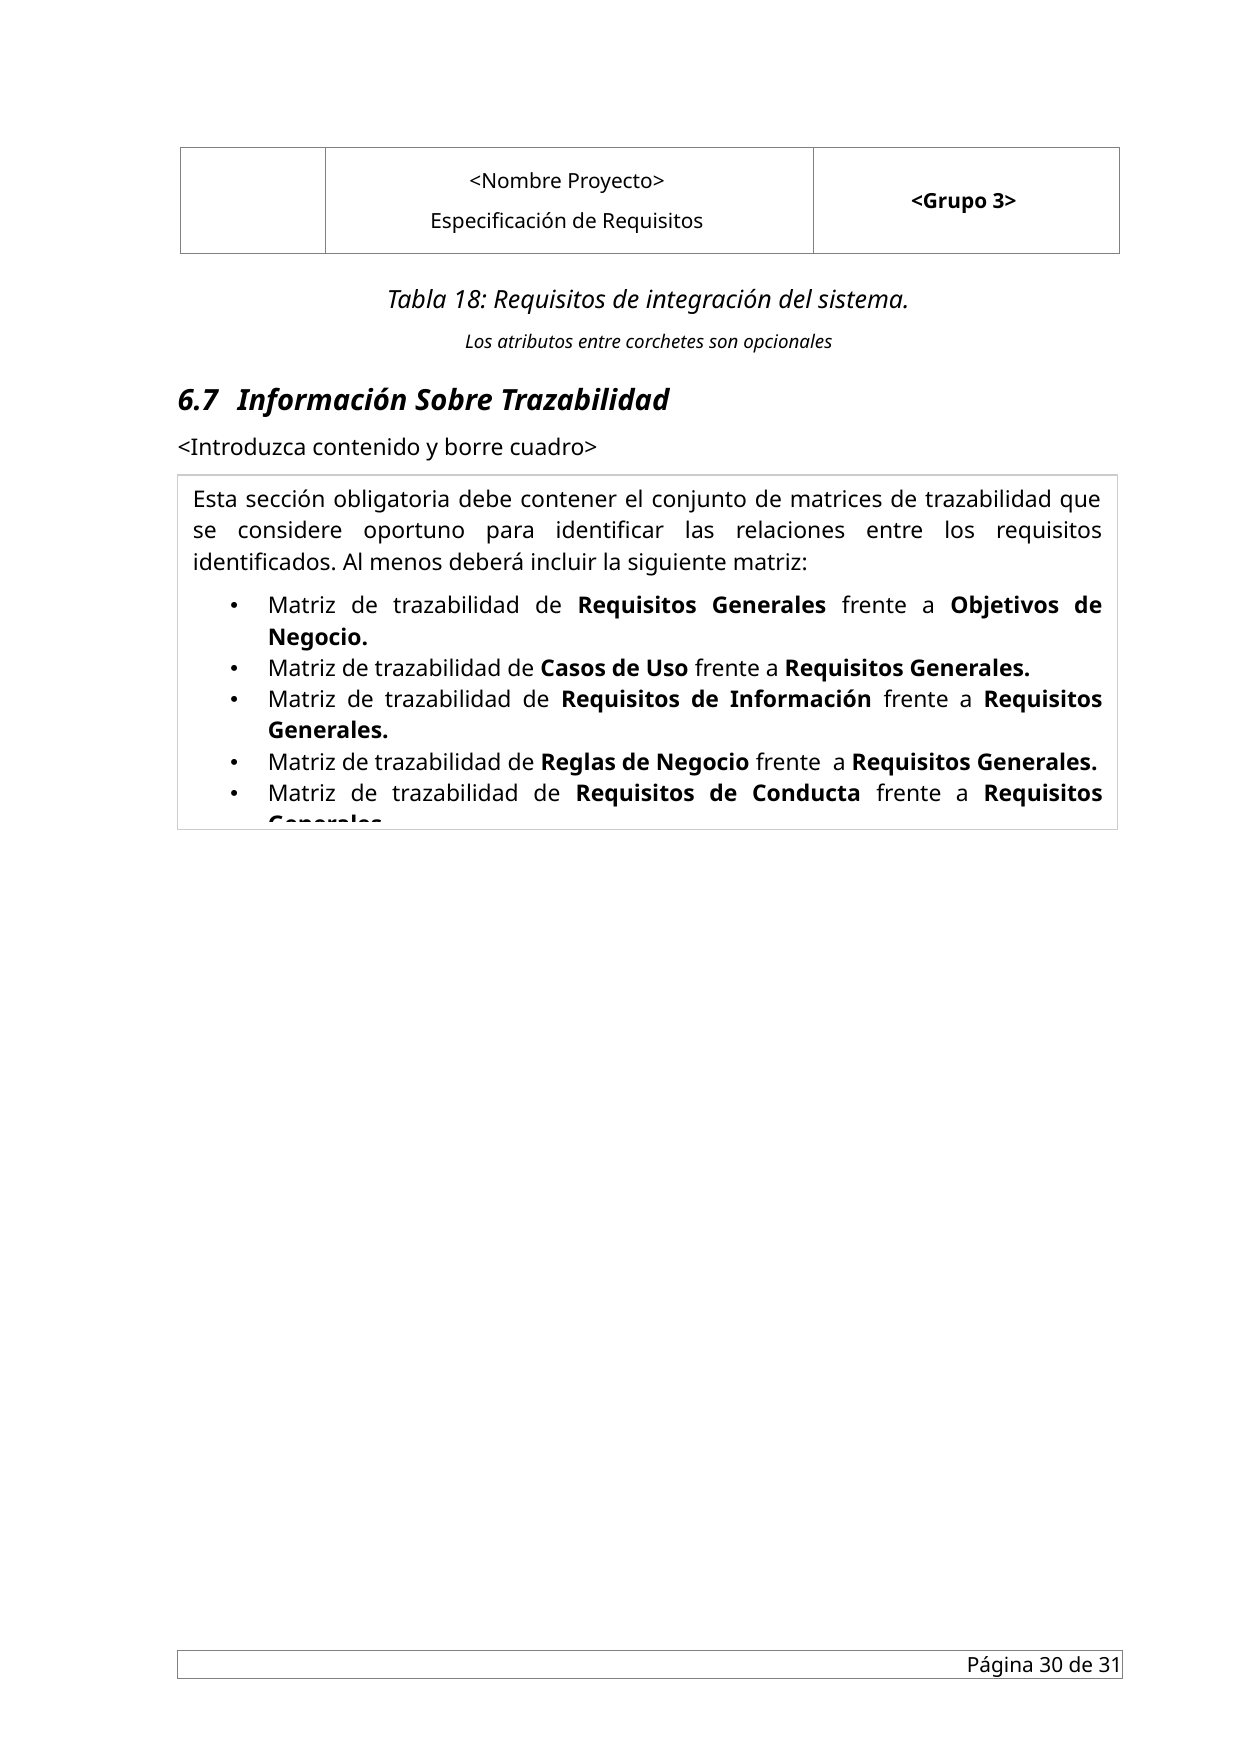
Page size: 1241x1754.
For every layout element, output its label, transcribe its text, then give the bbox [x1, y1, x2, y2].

text Los atributos entre corchetes son opcionales [177, 328, 1122, 354]
subtitle Información Sobre Trazabilidad [177, 379, 1122, 419]
text <Introduzca contenido y borre cuadro> [177, 431, 1122, 462]
text Tabla 18: Requisitos de integración del sistema. [177, 282, 1122, 316]
